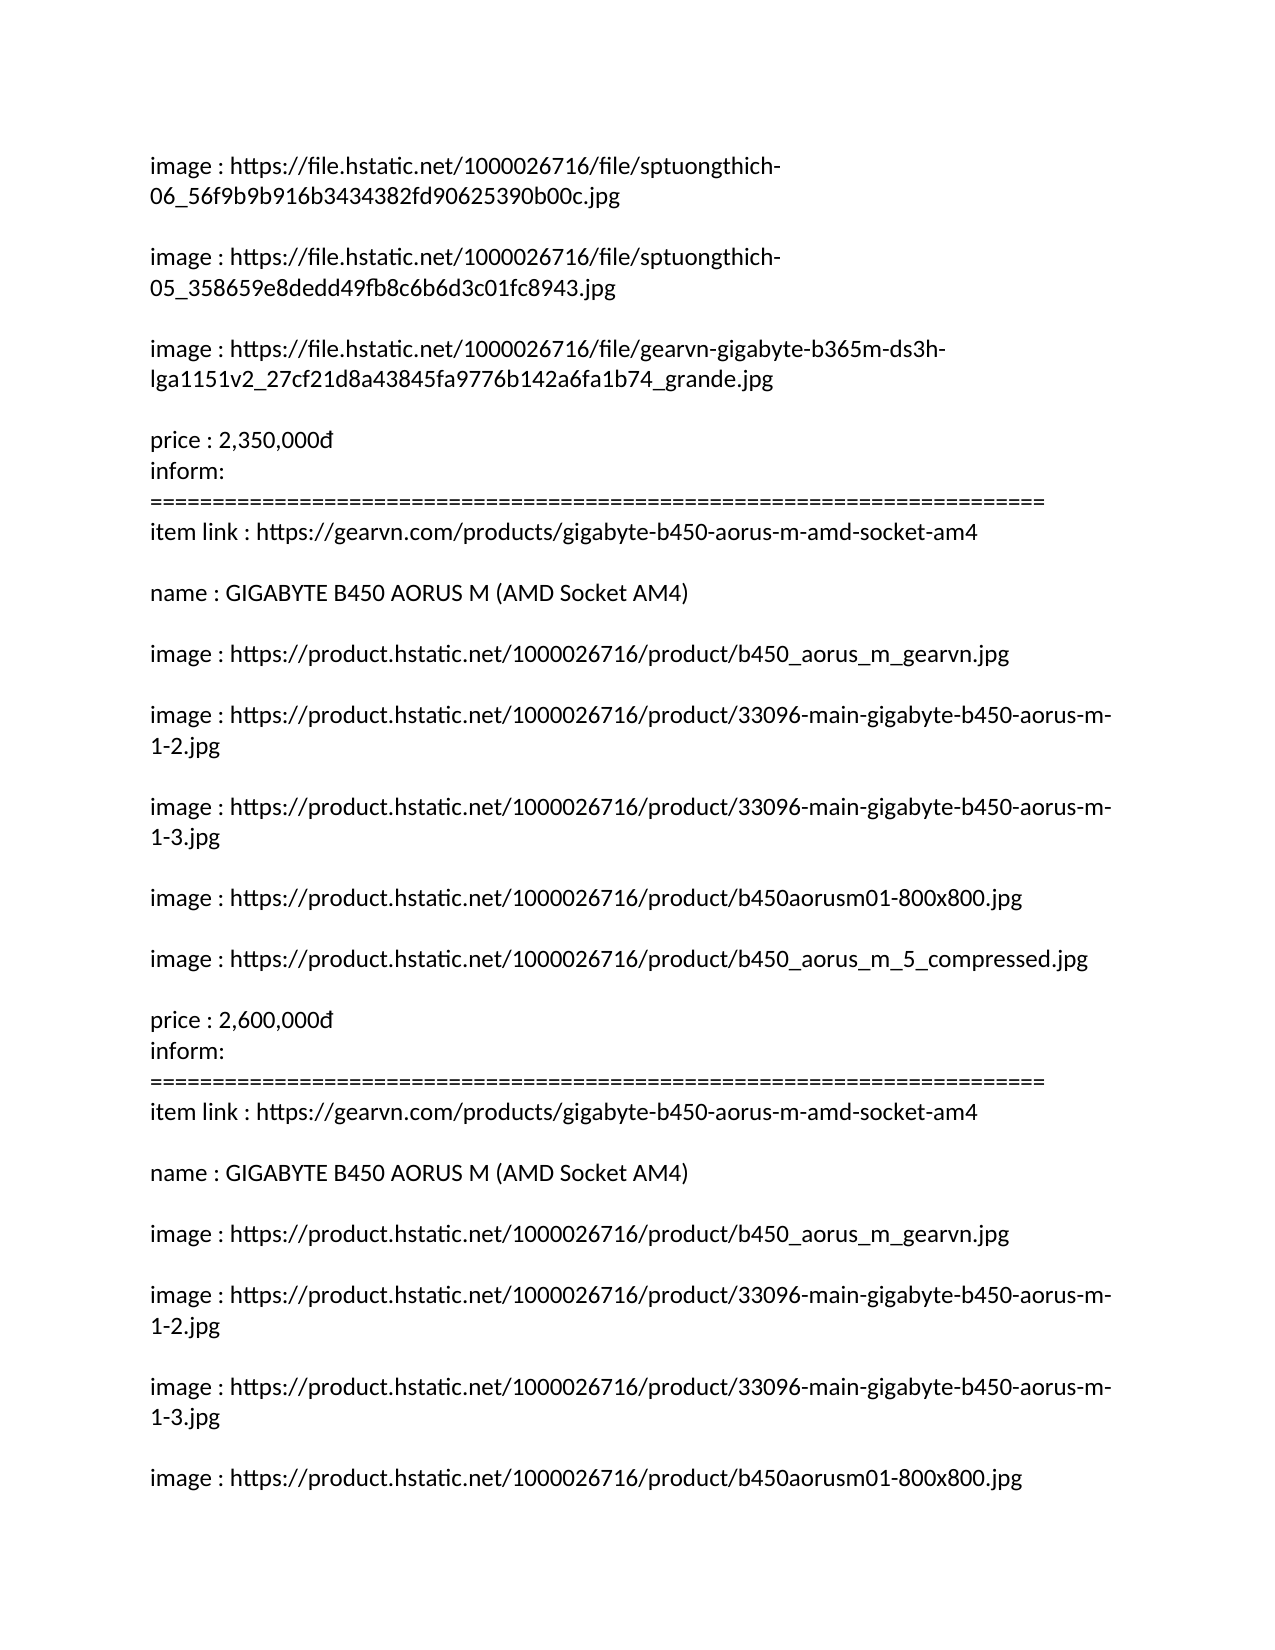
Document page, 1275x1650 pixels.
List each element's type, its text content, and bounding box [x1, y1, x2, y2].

text image : https://file.hstatic.net/1000026716/file/gearvn-gigabyte-b365m-ds3h-lga1151v2_27cf21d8a43845fa9776b142a6fa1b74_grande.jpg [150, 333, 1125, 394]
text image : https://product.hstatic.net/1000026716/product/b450aorusm01-800x800.jpg [150, 882, 1125, 913]
text price : 2,600,000đ [150, 1004, 1125, 1035]
text name : GIGABYTE B450 AORUS M (AMD Socket AM4) [150, 1157, 1125, 1188]
text inform: [150, 1035, 1125, 1066]
text image : https://file.hstatic.net/1000026716/file/sptuongthich-05_358659e8dedd49fb8c6b6d3c01fc8943.jpg [150, 242, 1125, 303]
text image : https://product.hstatic.net/1000026716/product/b450_aorus_m_5_compressed.jpg [150, 943, 1125, 974]
text inform: [150, 455, 1125, 486]
text image : https://product.hstatic.net/1000026716/product/33096-main-gigabyte-b450-aorus-m-1-2.jpg [150, 1279, 1125, 1340]
text image : https://product.hstatic.net/1000026716/product/b450aorusm01-800x800.jpg [150, 1462, 1125, 1493]
text item link : https://gearvn.com/products/gigabyte-b450-aorus-m-amd-socket-am4 [150, 516, 1125, 547]
text image : https://product.hstatic.net/1000026716/product/33096-main-gigabyte-b450-aorus-m-1-3.jpg [150, 1371, 1125, 1432]
text image : https://product.hstatic.net/1000026716/product/33096-main-gigabyte-b450-aorus-m-1-3.jpg [150, 791, 1125, 852]
text image : https://file.hstatic.net/1000026716/file/sptuongthich-06_56f9b9b916b3434382fd90625390b00c.jpg [150, 150, 1125, 211]
text price : 2,350,000đ [150, 425, 1125, 455]
text image : https://product.hstatic.net/1000026716/product/b450_aorus_m_gearvn.jpg [150, 1218, 1125, 1249]
text image : https://product.hstatic.net/1000026716/product/33096-main-gigabyte-b450-aorus-m-1-2.jpg [150, 699, 1125, 760]
text item link : https://gearvn.com/products/gigabyte-b450-aorus-m-amd-socket-am4 [150, 1096, 1125, 1127]
text image : https://product.hstatic.net/1000026716/product/b450_aorus_m_gearvn.jpg [150, 638, 1125, 669]
text name : GIGABYTE B450 AORUS M (AMD Socket AM4) [150, 577, 1125, 608]
text ======================================================================== [150, 486, 1125, 516]
text ======================================================================== [150, 1066, 1125, 1096]
